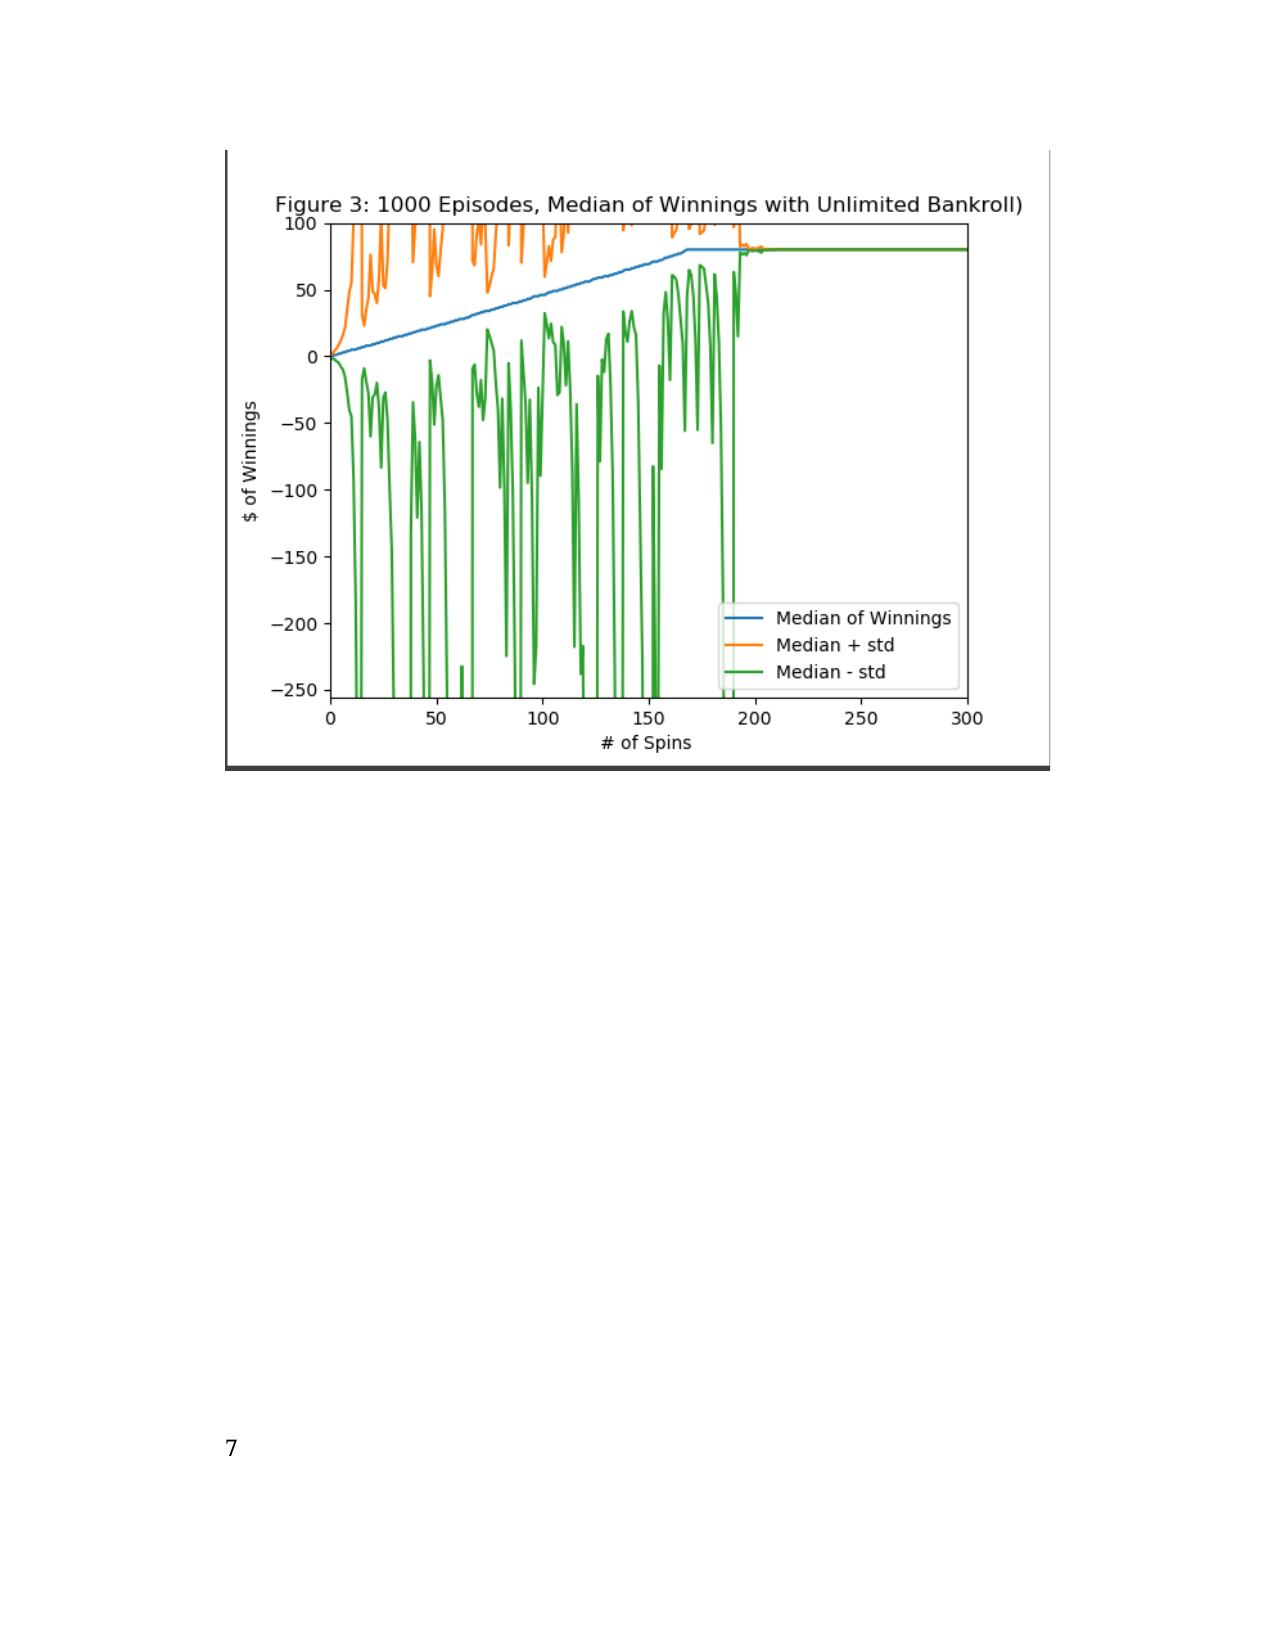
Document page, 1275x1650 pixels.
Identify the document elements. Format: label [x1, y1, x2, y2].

picture [225, 150, 1050, 771]
